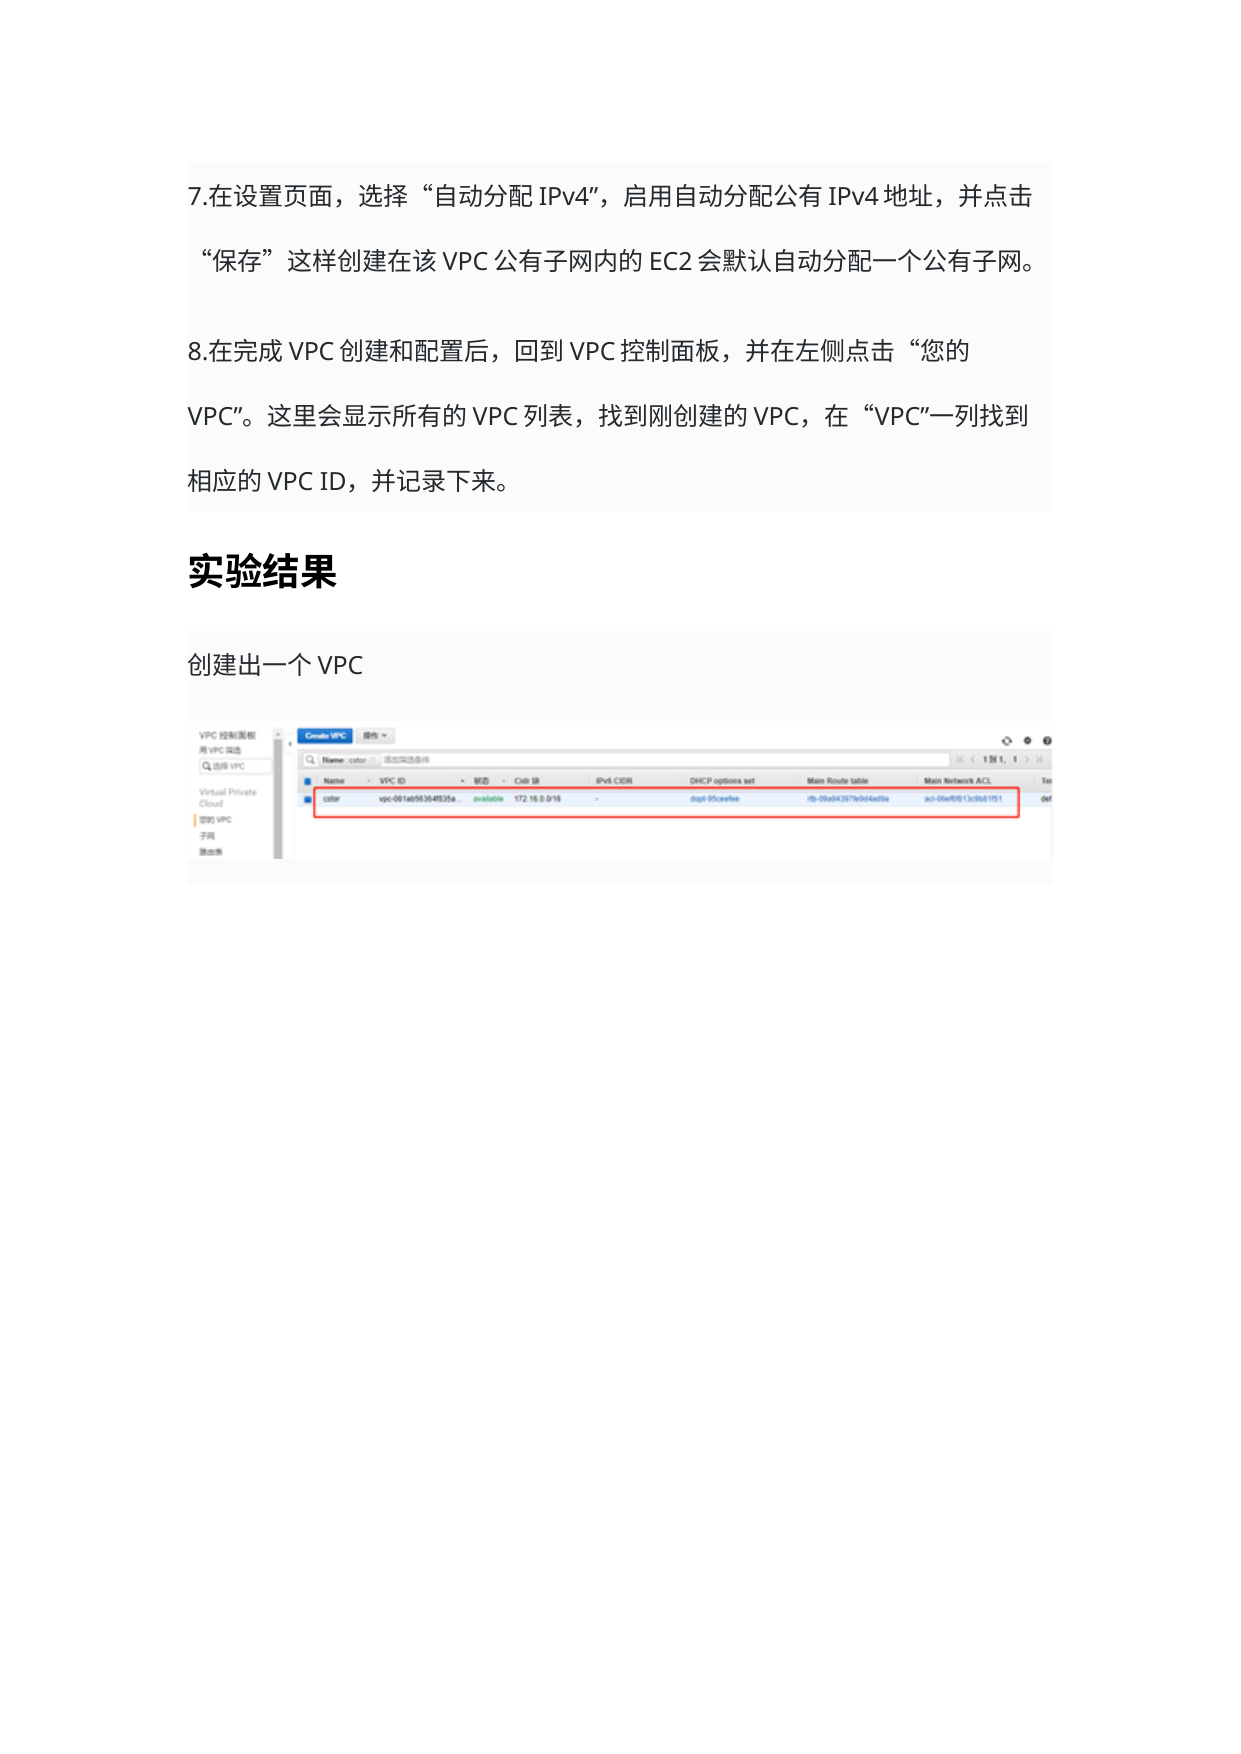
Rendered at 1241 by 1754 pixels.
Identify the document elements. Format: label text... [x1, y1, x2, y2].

text 实验结果 [187, 537, 1053, 602]
text 创建出一个VPC [187, 631, 1053, 696]
text 7.在设置页面，选择“自动分配IPv4”，启用自动分配公有IPv4地址，并点击“保存”这样创建在该VPC公有子网内的EC2会默认自动分配一个公有子网。 [187, 162, 1053, 292]
text 8.在完成VPC创建和配置后，回到VPC控制面板，并在左侧点击“您的VPC”。这里会显示所有的VPC列表，找到刚创建的VPC，在“VPC”一列找到相应的VPC ID，并记录下来。 [187, 317, 1053, 512]
picture [187, 721, 1053, 859]
